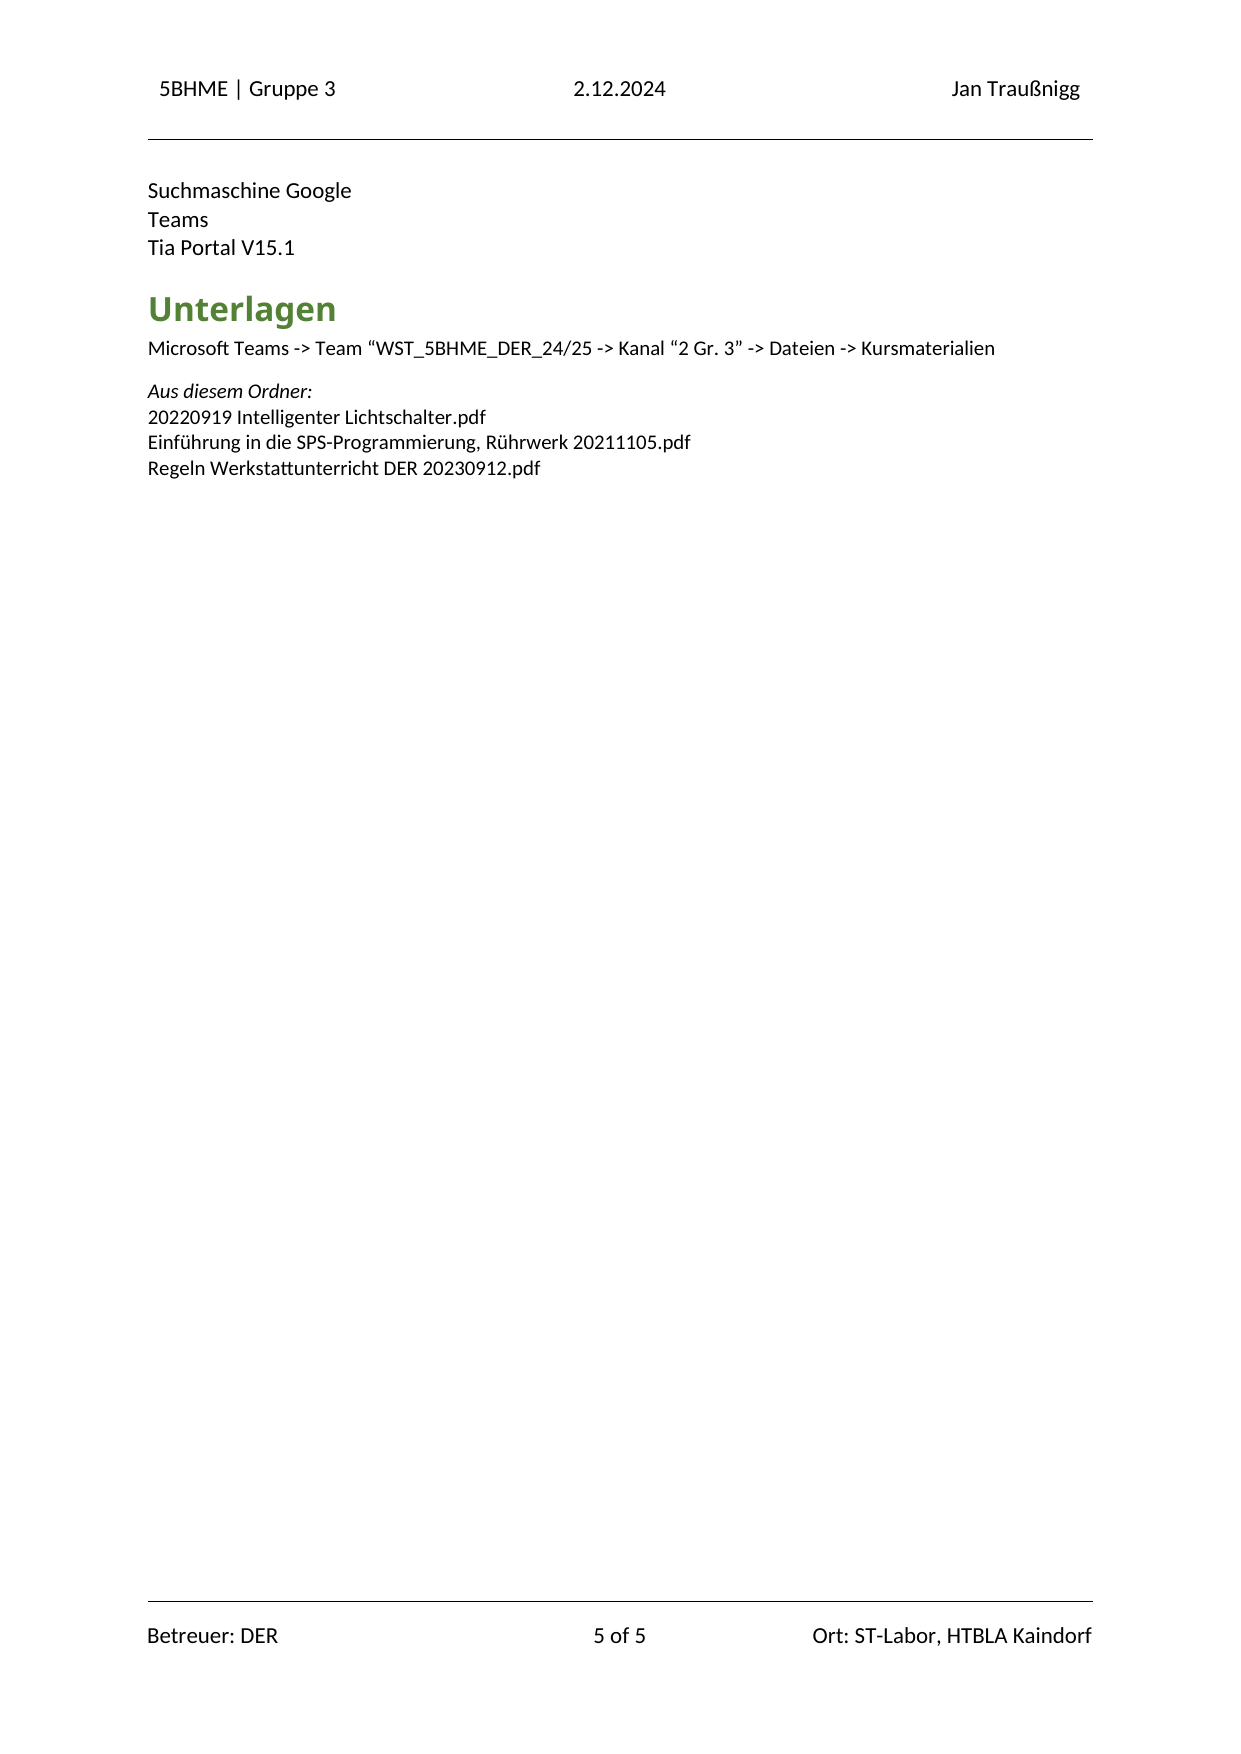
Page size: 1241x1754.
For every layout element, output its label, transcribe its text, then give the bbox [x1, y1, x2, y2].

text 20220919 Intelligenter Lichtschalter.pdf [148, 404, 1093, 429]
text Suchmaschine Google [148, 177, 1093, 205]
text Microsoft Teams -> Team “WST_5BHME_DER_24/25 -> Kanal “2 Gr. 3” -> Dateien -> Kursmaterialien [148, 335, 1093, 360]
text Regeln Werkstattunterricht DER 20230912.pdf [148, 455, 1093, 480]
text Tia Portal V15.1 [148, 233, 1093, 261]
subtitle Unterlagen [148, 286, 1093, 331]
text Einführung in die SPS-Programmierung, Rührwerk 20211105.pdf [148, 429, 1093, 455]
text Aus diesem Ordner: [148, 379, 1093, 404]
text Teams [148, 205, 1093, 233]
